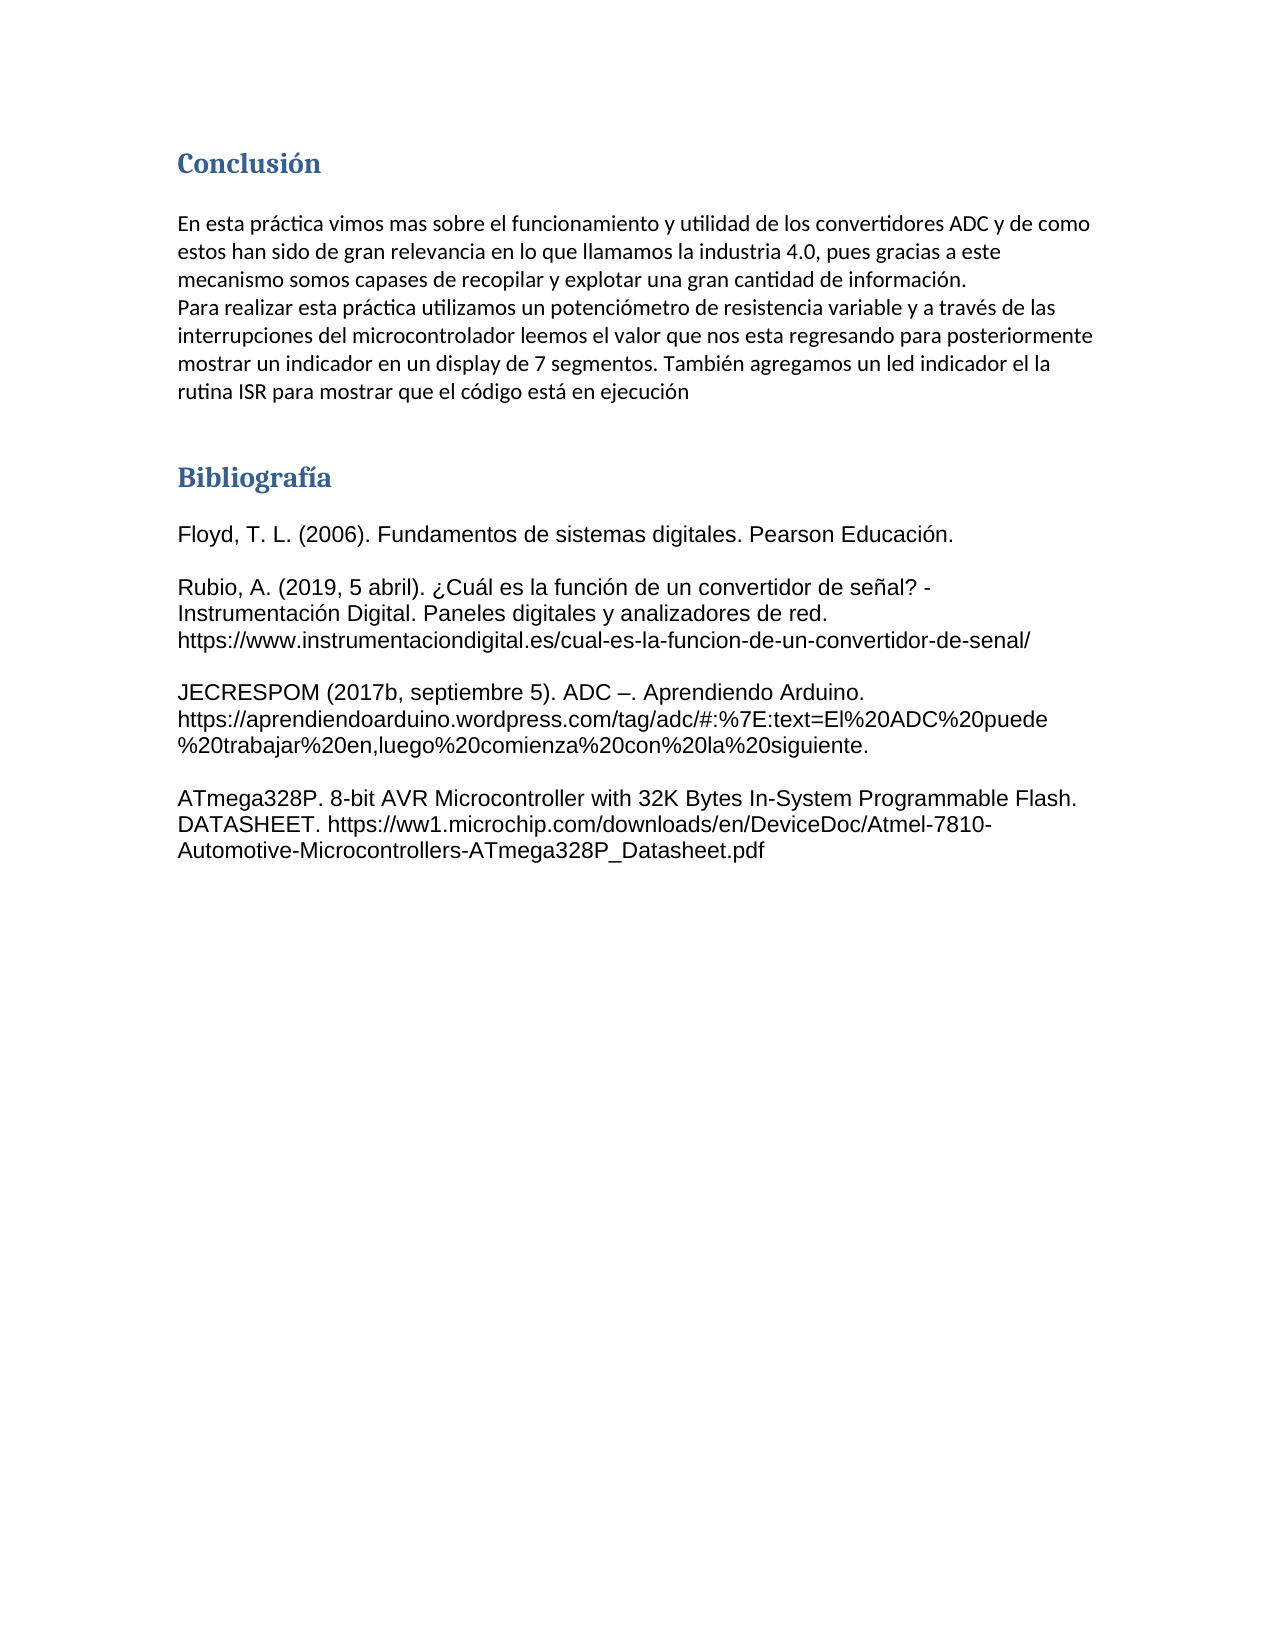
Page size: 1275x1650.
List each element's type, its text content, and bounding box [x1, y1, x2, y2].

text Conclusión [177, 148, 1098, 181]
text Bibliografía [177, 461, 1098, 495]
text JECRESPOM (2017b, septiembre 5). ADC –. Aprendiendo Arduino. https://aprendiendoarduino.wordpress.com/tag/adc/#:%7E:text=El%20ADC%20puede%20trabajar%20en,luego%20comienza%20con%20la%20siguiente. [177, 679, 1098, 758]
text Rubio, A. (2019, 5 abril). ¿Cuál es la función de un convertidor de señal? - Instrumentación Digital. Paneles digitales y analizadores de red. https://www.instrumentaciondigital.es/cual-es-la-funcion-de-un-convertidor-de-senal/ [177, 574, 1098, 653]
text ATmega328P. 8-bit AVR Microcontroller with 32K Bytes In-System Programmable Flash. DATASHEET. https://ww1.microchip.com/downloads/en/DeviceDoc/Atmel-7810-Automotive-Microcontrollers-ATmega328P_Datasheet.pdf [177, 785, 1098, 864]
text Floyd, T. L. (2006). Fundamentos de sistemas digitales. Pearson Educación. [177, 521, 1098, 548]
text Para realizar esta práctica utilizamos un potenciómetro de resistencia variable y a través de las interrupciones del microcontrolador leemos el valor que nos esta regresando para posteriormente mostrar un indicador en un display de 7 segmentos. También agregamos un led indicador el la rutina ISR para mostrar que el código está en ejecución [177, 293, 1098, 405]
text En esta práctica vimos mas sobre el funcionamiento y utilidad de los convertidores ADC y de como estos han sido de gran relevancia en lo que llamamos la industria 4.0, pues gracias a este mecanismo somos capases de recopilar y explotar una gran cantidad de información. [177, 209, 1098, 293]
